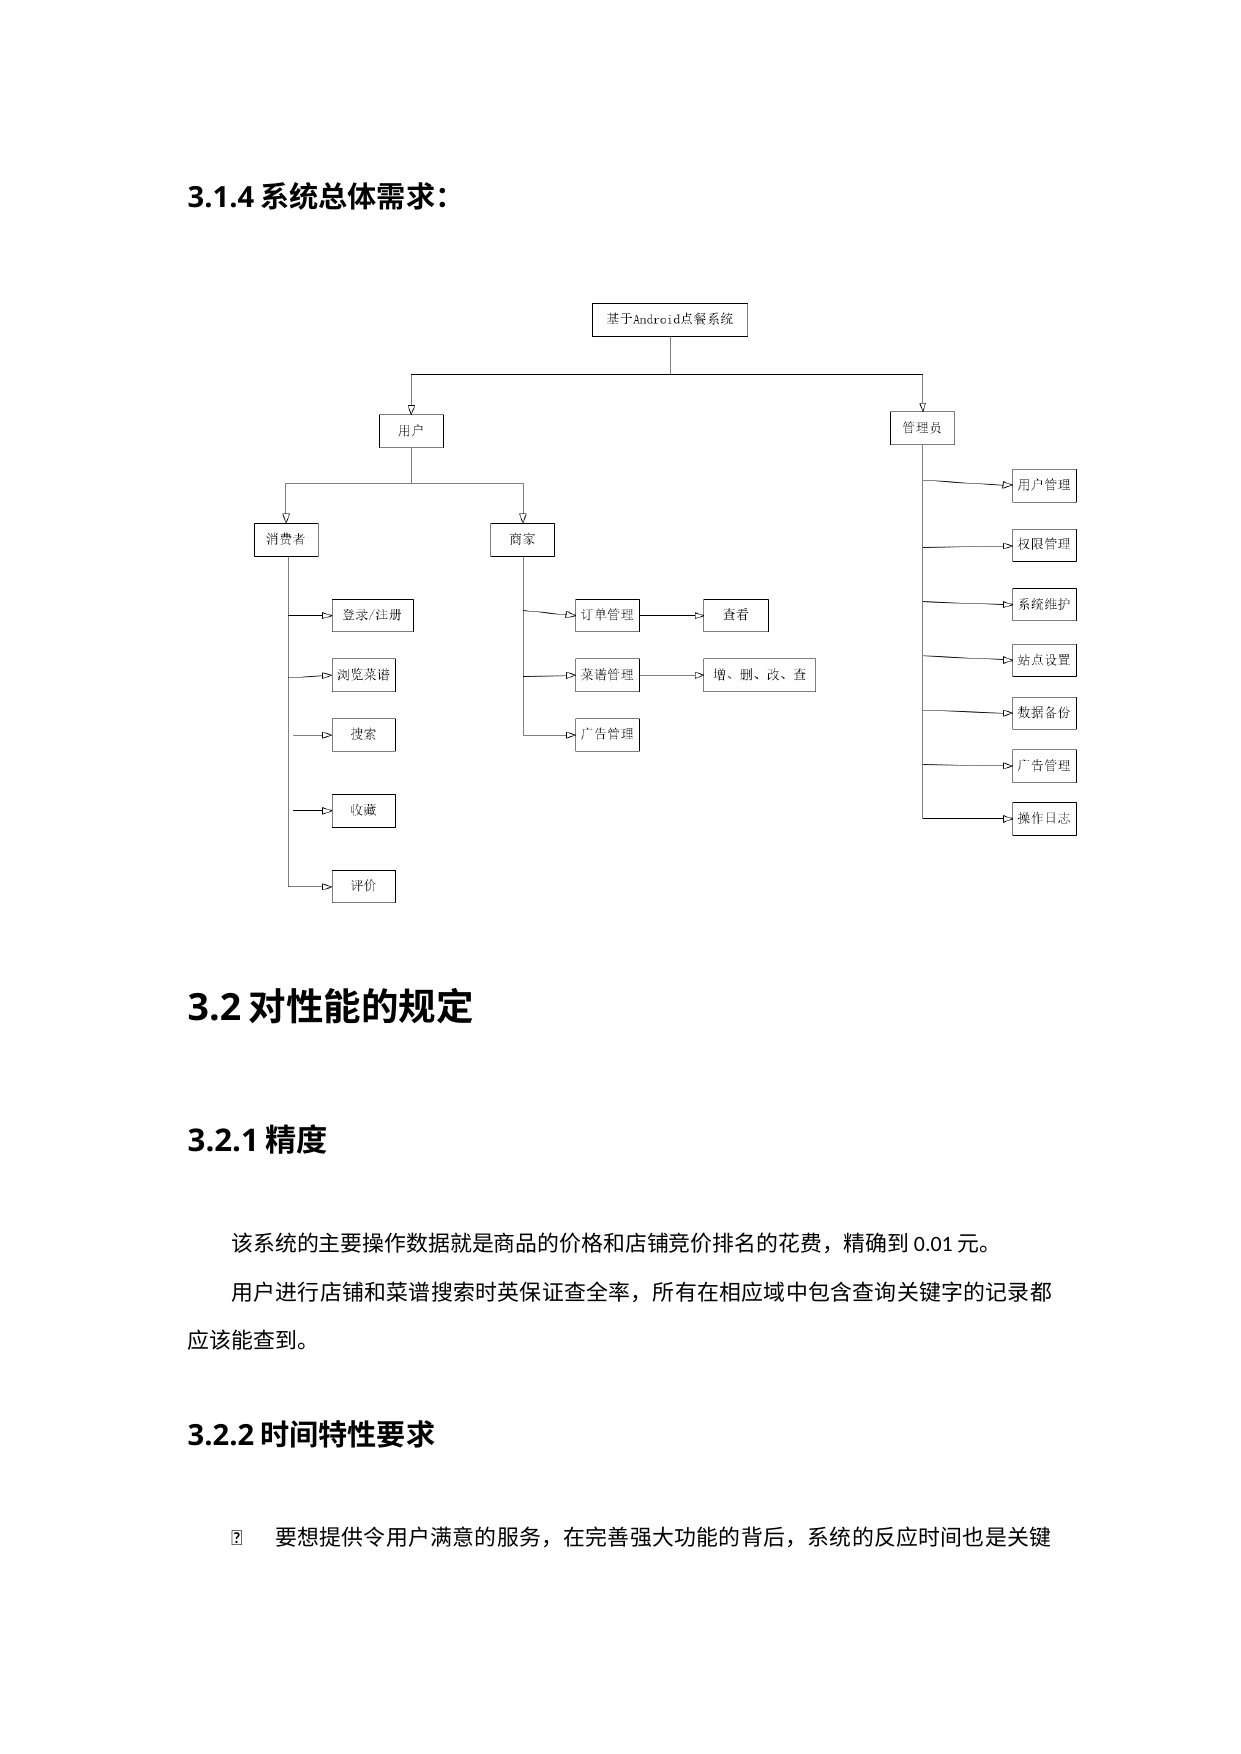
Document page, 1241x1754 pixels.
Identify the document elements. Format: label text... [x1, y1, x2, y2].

subtitle 3.2.2时间特性要求 [187, 1400, 1053, 1465]
text 用户进行店铺和菜谱搜索时英保证查全率，所有在相应域中包含查询关键字的记录都应该能查到。 [187, 1274, 1053, 1355]
subtitle 3.2对性能的规定 [187, 971, 1053, 1036]
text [187, 1519, 1053, 1552]
subtitle 3.1.4系统总体需求： [187, 162, 1053, 227]
subtitle 3.2.1精度 [187, 1105, 1053, 1170]
text 该系统的主要操作数据就是商品的价格和店铺竞价排名的花费，精确到0.01元。 [187, 1226, 1053, 1258]
picture [231, 280, 1097, 922]
